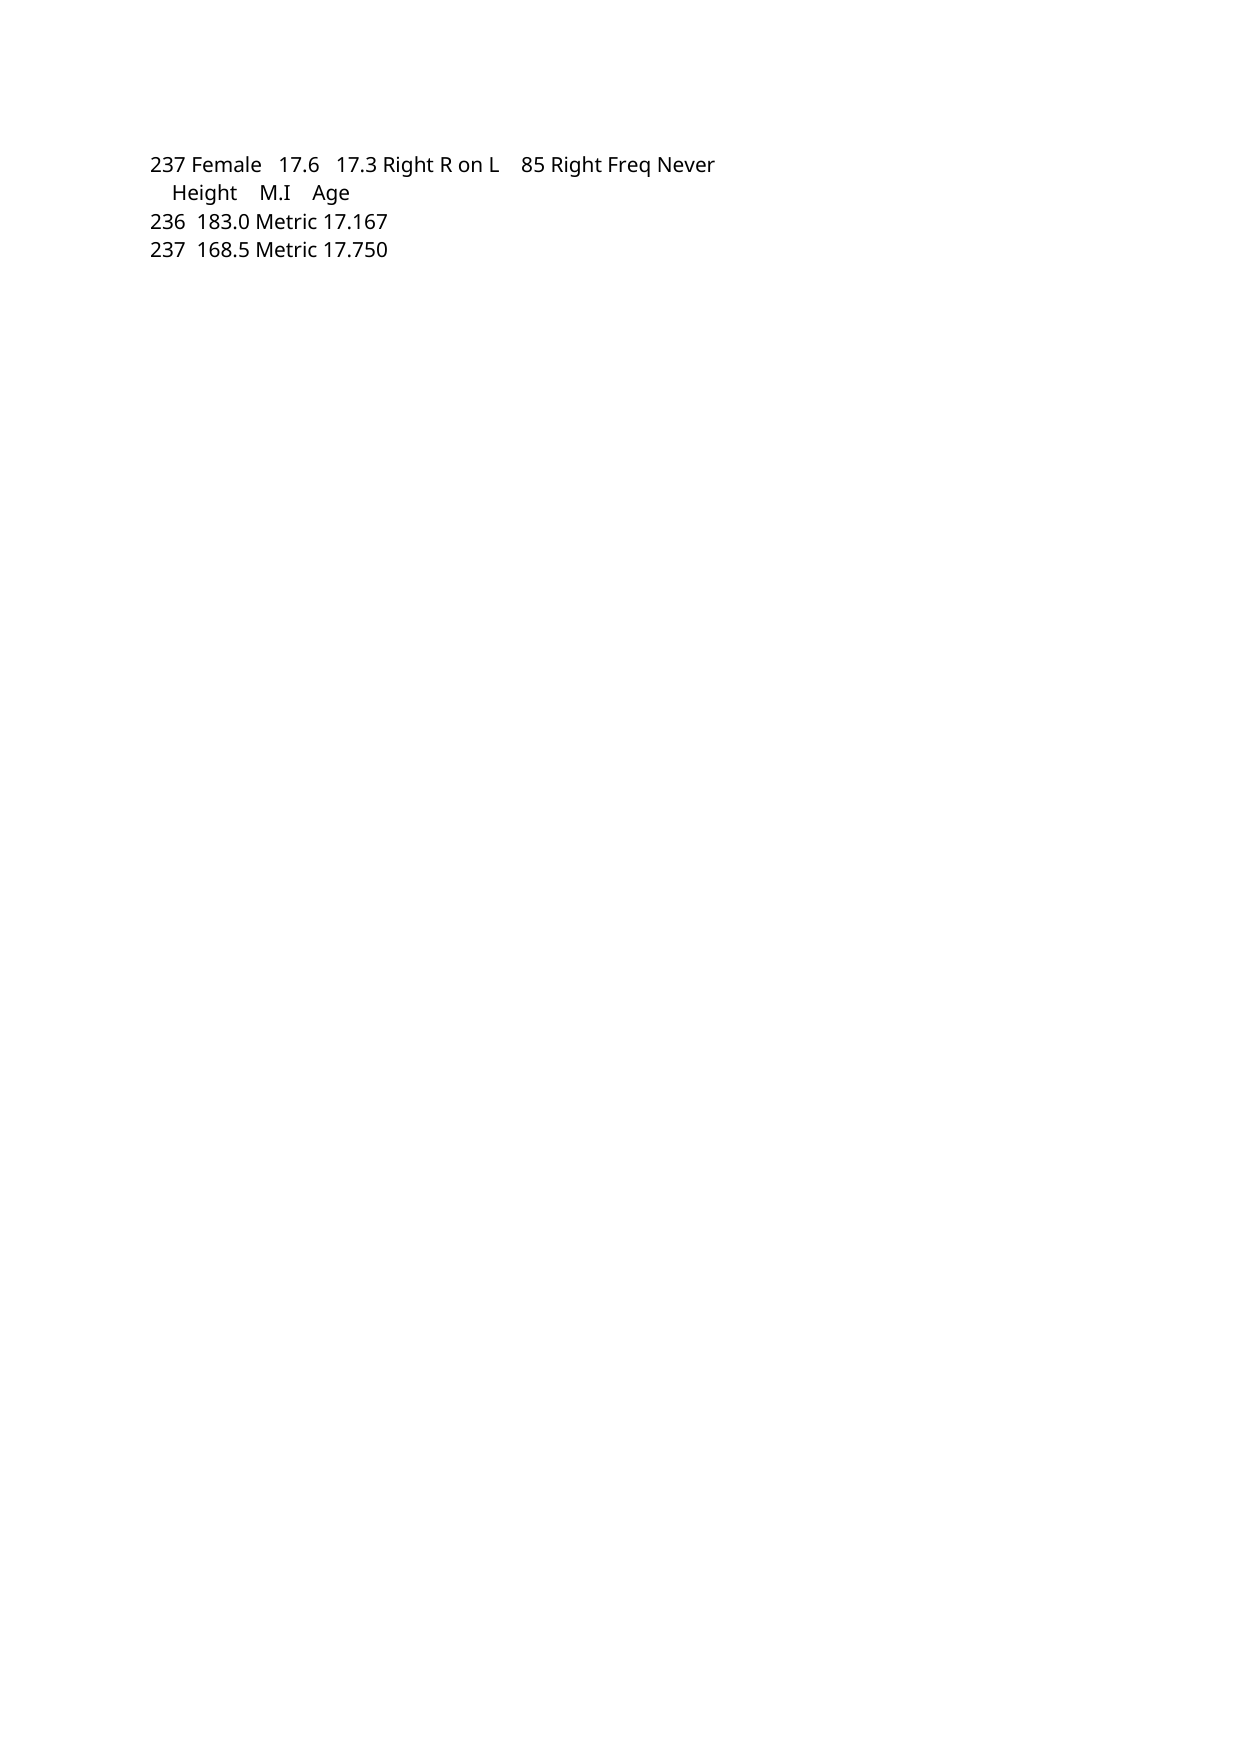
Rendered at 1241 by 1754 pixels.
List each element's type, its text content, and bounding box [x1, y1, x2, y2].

text Height M.I Age [150, 178, 1090, 207]
text 237 Female 17.6 17.3 Right R on L 85 Right Freq Never [150, 150, 1090, 178]
text 236 183.0 Metric 17.167 [150, 207, 1090, 235]
text 237 168.5 Metric 17.750 [150, 235, 1090, 264]
